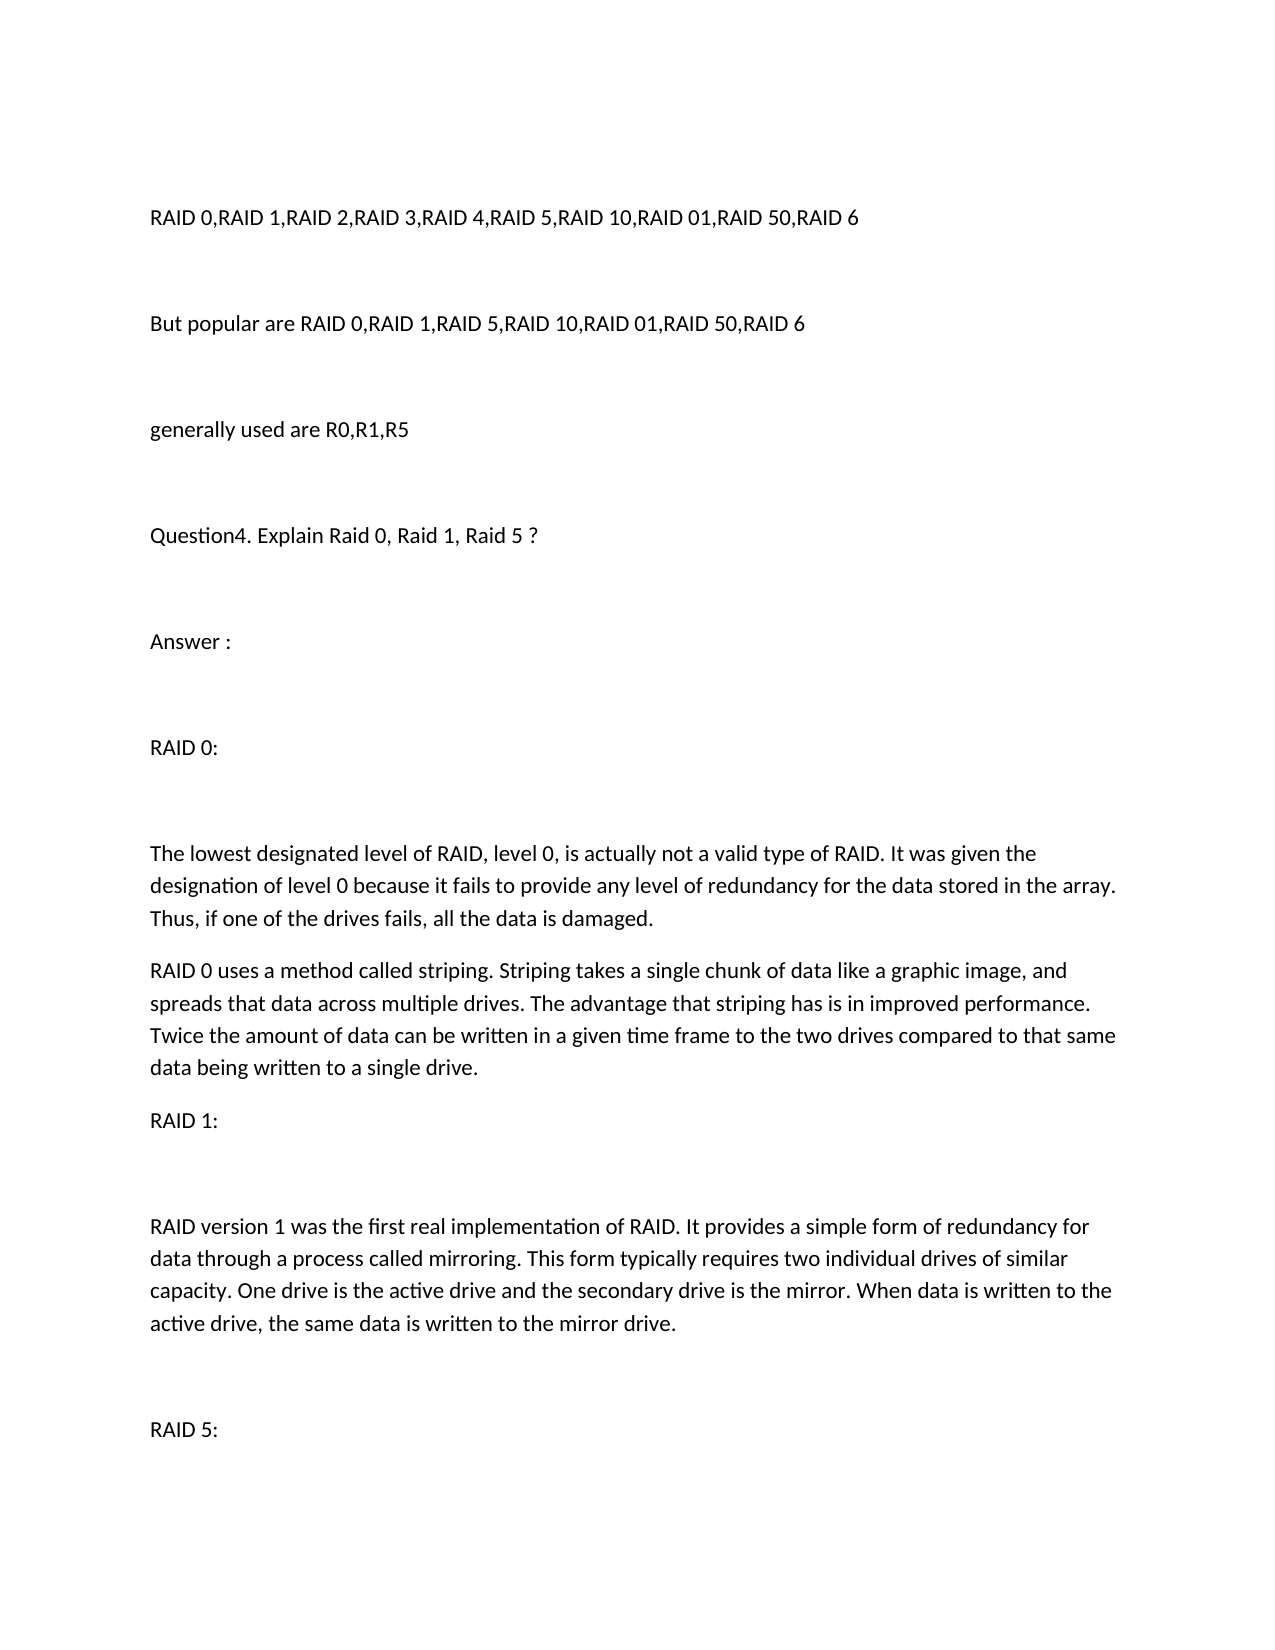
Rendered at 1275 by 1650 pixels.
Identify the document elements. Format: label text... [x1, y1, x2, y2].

text Answer : [150, 627, 1125, 655]
text The lowest designated level of RAID, level 0, is actually not a valid type of RAID. It was given the designation of level 0 because it fails to provide any level of redundancy for the data stored in the array. Thus, if one of the drives fails, all the data is damaged. [150, 839, 1125, 932]
text RAID 5: [150, 1415, 1125, 1443]
text But popular are RAID 0,RAID 1,RAID 5,RAID 10,RAID 01,RAID 50,RAID 6 [150, 309, 1125, 337]
text RAID version 1 was the first real implementation of RAID. It provides a simple form of redundancy for data through a process called mirroring. This form typically requires two individual drives of similar capacity. One drive is the active drive and the secondary drive is the mirror. When data is written to the active drive, the same data is written to the mirror drive. [150, 1212, 1125, 1337]
text RAID 0,RAID 1,RAID 2,RAID 3,RAID 4,RAID 5,RAID 10,RAID 01,RAID 50,RAID 6 [150, 203, 1125, 231]
text generally used are R0,R1,R5 [150, 415, 1125, 443]
text RAID 0 uses a method called striping. Striping takes a single chunk of data like a graphic image, and spreads that data across multiple drives. The advantage that striping has is in improved performance. Twice the amount of data can be written in a given time frame to the two drives compared to that same data being written to a single drive. [150, 957, 1125, 1081]
text Question4. Explain Raid 0, Raid 1, Raid 5 ? [150, 521, 1125, 549]
text RAID 1: [150, 1106, 1125, 1134]
text RAID 0: [150, 733, 1125, 761]
